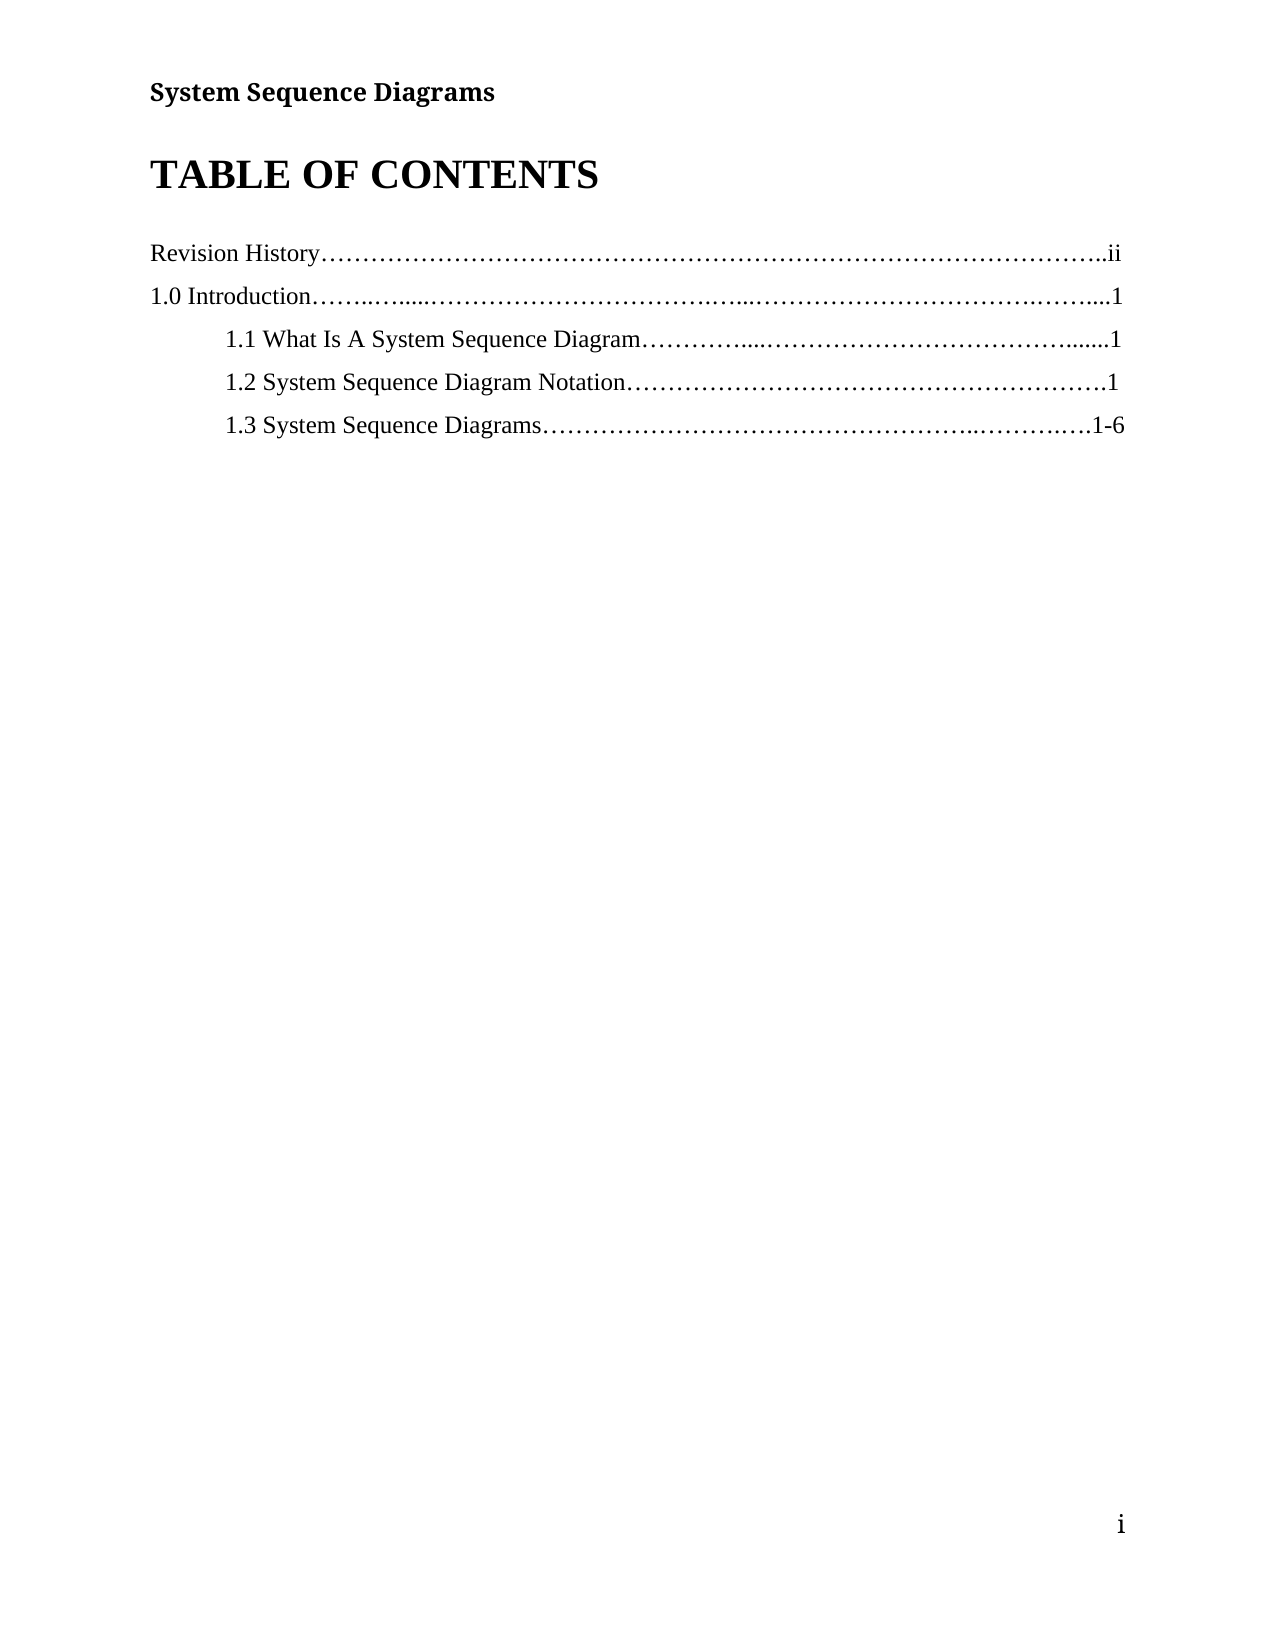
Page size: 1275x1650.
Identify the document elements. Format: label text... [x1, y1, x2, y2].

text 1.0 Introduction……..….....…………………………….…...…………………………….……....1 [150, 281, 1125, 310]
text 1.2 System Sequence Diagram Notation………………………………………………….1 [150, 367, 1125, 396]
text 1.1 What Is A System Sequence Diagram…………....……………………………….......1 [150, 324, 1125, 353]
text TABLE OF CONTENTS [150, 150, 1125, 198]
text 1.3 System Sequence Diagrams……………………………………………..……….….1-6 [150, 411, 1125, 439]
text Revision History…………………………………………………………………………………..ii [150, 238, 1125, 267]
